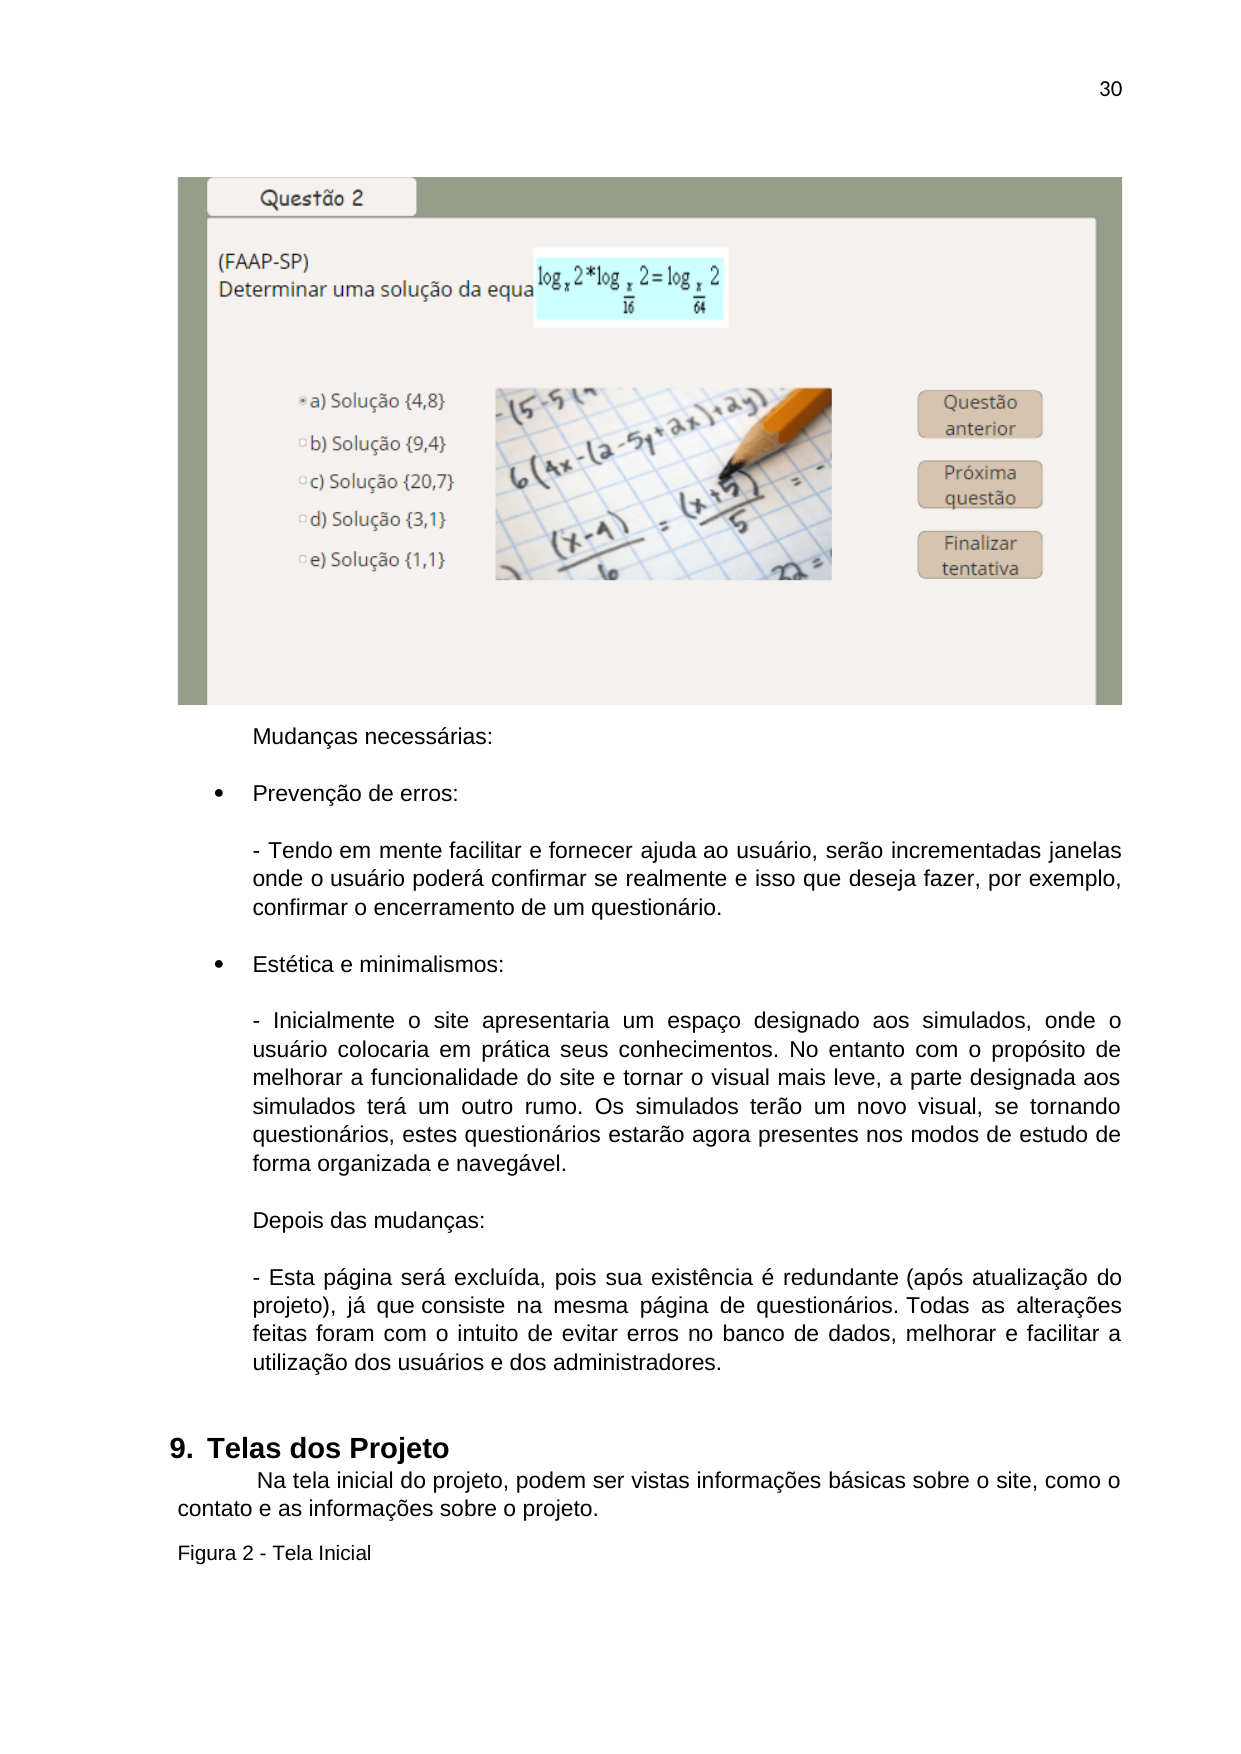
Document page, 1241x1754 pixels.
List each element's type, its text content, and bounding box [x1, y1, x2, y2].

list - Esta página será excluída, pois sua existência é redundante (após atualização do projeto), já que consiste na mesma página de questionários. Todas as alterações feitas foram com o intuito de evitar erros no banco de dados, melhorar e facilitar a utilização dos usuários e dos administradores. [252, 1347, 1122, 1375]
text Figura 2 - Tela Inicial [177, 1540, 1122, 1564]
subtitle Telas dos Projeto [169, 1431, 1122, 1464]
list Depois das mudanças: [252, 1207, 1122, 1233]
text Na tela inicial do projeto, podem ser vistas informações básicas sobre o site, como o contato e as informações sobre o projeto. [177, 1467, 1122, 1522]
list - Inicialmente o site apresentaria um espaço designado aos simulados, onde o usuário colocaria em prática seus conhecimentos. No entanto com o propósito de melhorar a funcionalidade do site e tornar o visual mais leve, a parte designada aos simulados terá um outro rumo. Os simulados terão um novo visual, se tornando questionários, estes questionários estarão agora presentes nos modos de estudo de forma organizada e navegável. [252, 1007, 1122, 1176]
list Estética e minimalismos: [215, 951, 1122, 977]
list Prevenção de erros: [215, 780, 1122, 806]
picture [177, 177, 1123, 705]
list Mudanças necessárias: [252, 723, 1122, 749]
list - Esta página será excluída, pois sua existência é redundante (após atualização do projeto), já que consiste na mesma página de questionários. Todas as alterações feitas foram com o intuito de evitar erros no banco de dados, melhorar e facilitar a utilização dos usuários e dos administradores. [252, 1263, 1122, 1320]
list - Tendo em mente facilitar e fornecer ajuda ao usuário, serão incrementadas janelas onde o usuário poderá confirmar se realmente e isso que deseja fazer, por exemplo, confirmar o encerramento de um questionário. [252, 837, 1122, 920]
